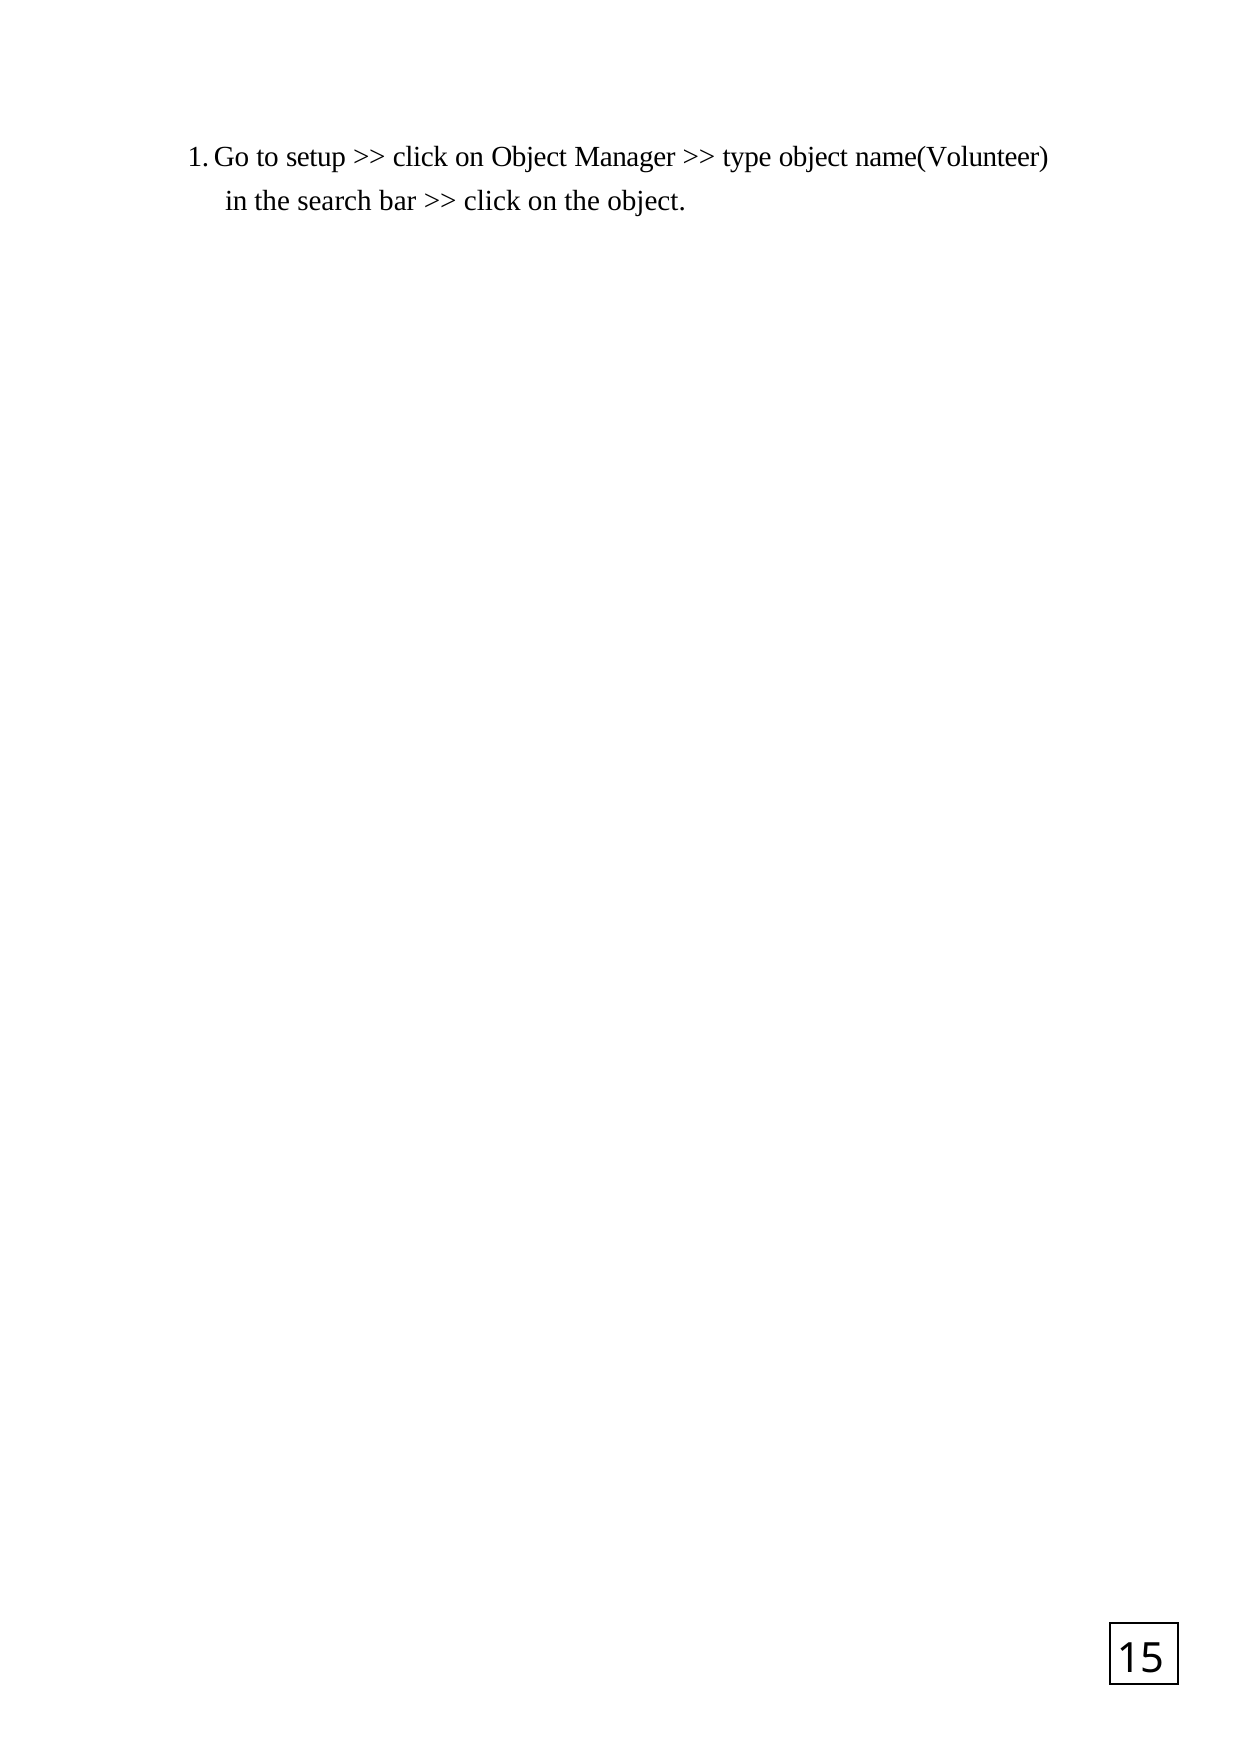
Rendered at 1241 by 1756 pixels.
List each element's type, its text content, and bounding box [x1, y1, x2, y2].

list Go to setup >> click on Object Manager >> type object name(Volunteer) in the search bar >> click on the object. [187, 139, 1058, 217]
